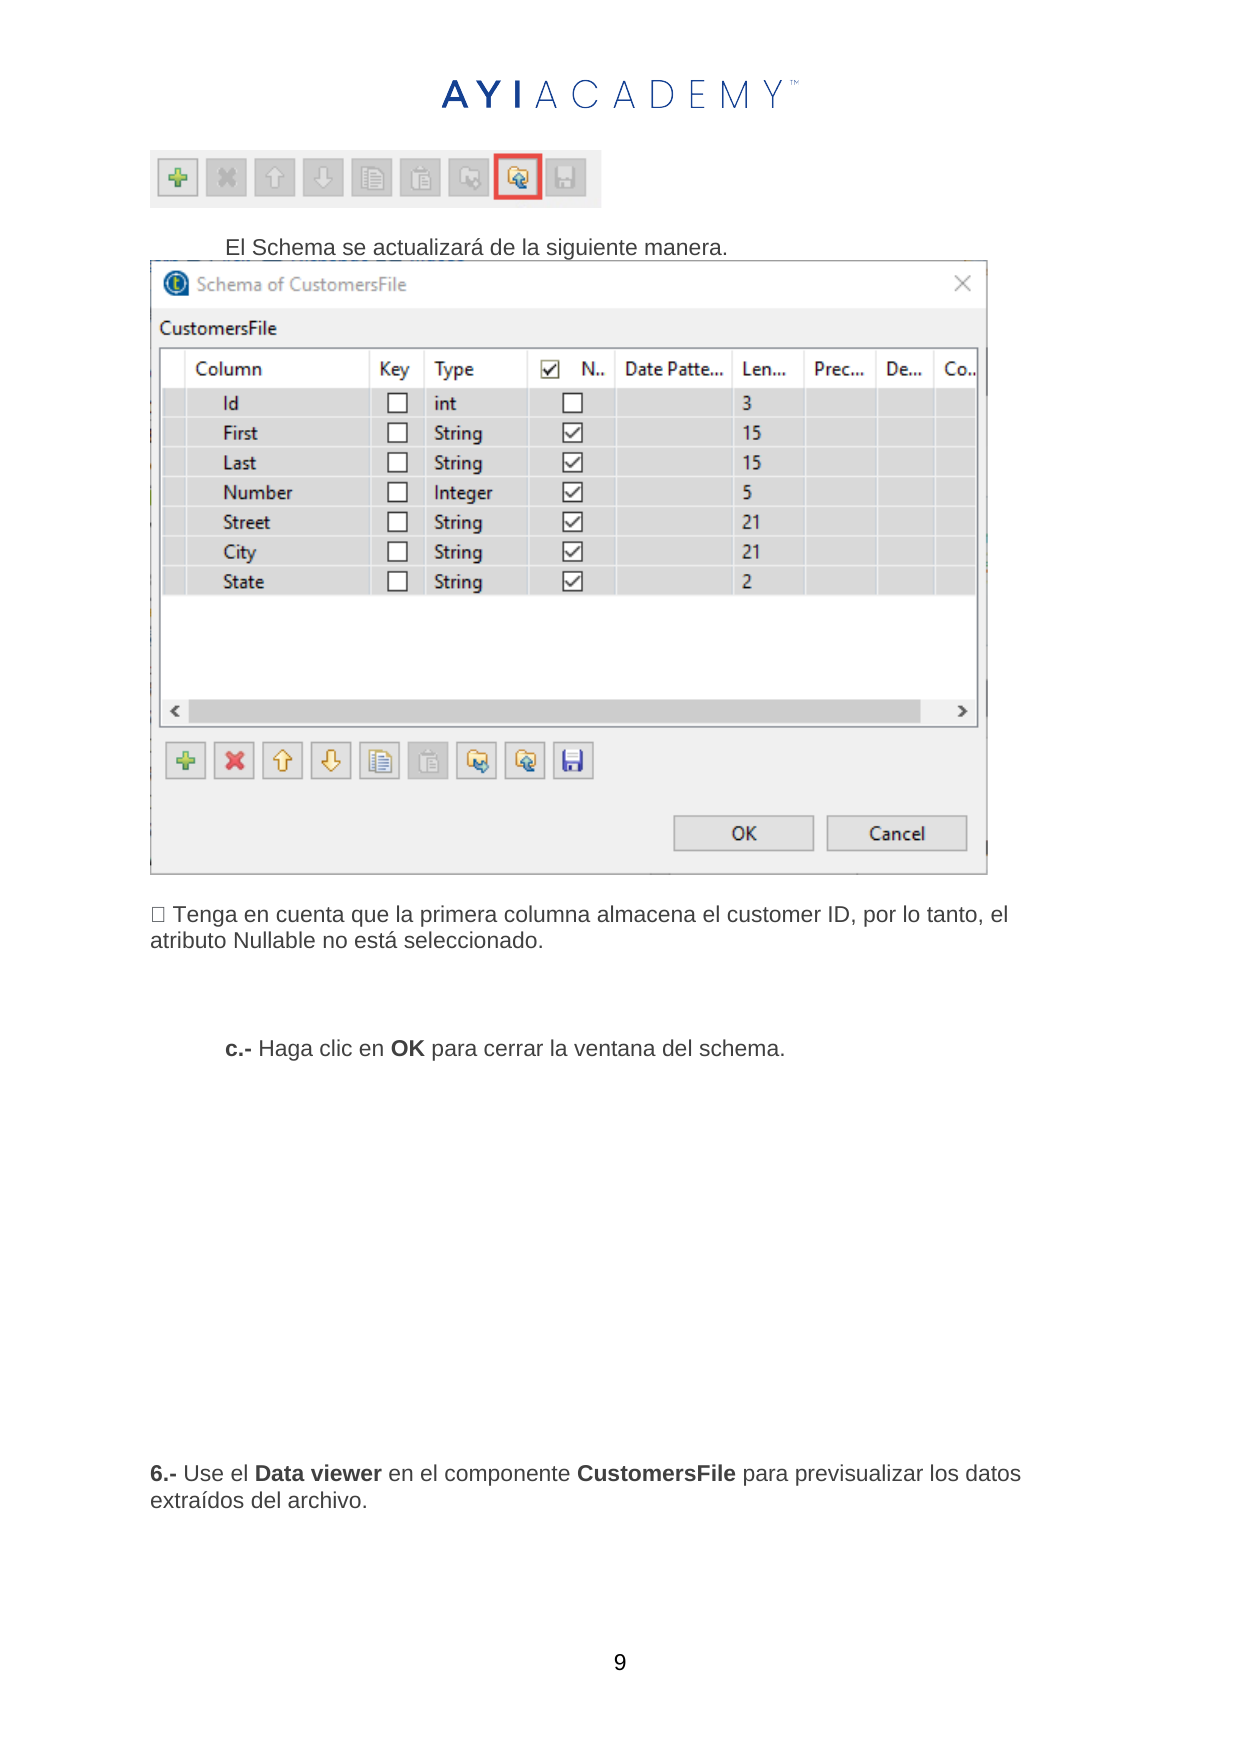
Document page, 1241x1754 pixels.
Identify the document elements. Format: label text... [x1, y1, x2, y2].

picture [150, 150, 602, 208]
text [150, 150, 1090, 954]
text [150, 1434, 1090, 1513]
text c.- Haga clic en OK para cerrar la ventana del schema. [150, 1035, 1090, 1061]
picture [441, 75, 799, 130]
picture [150, 260, 988, 875]
